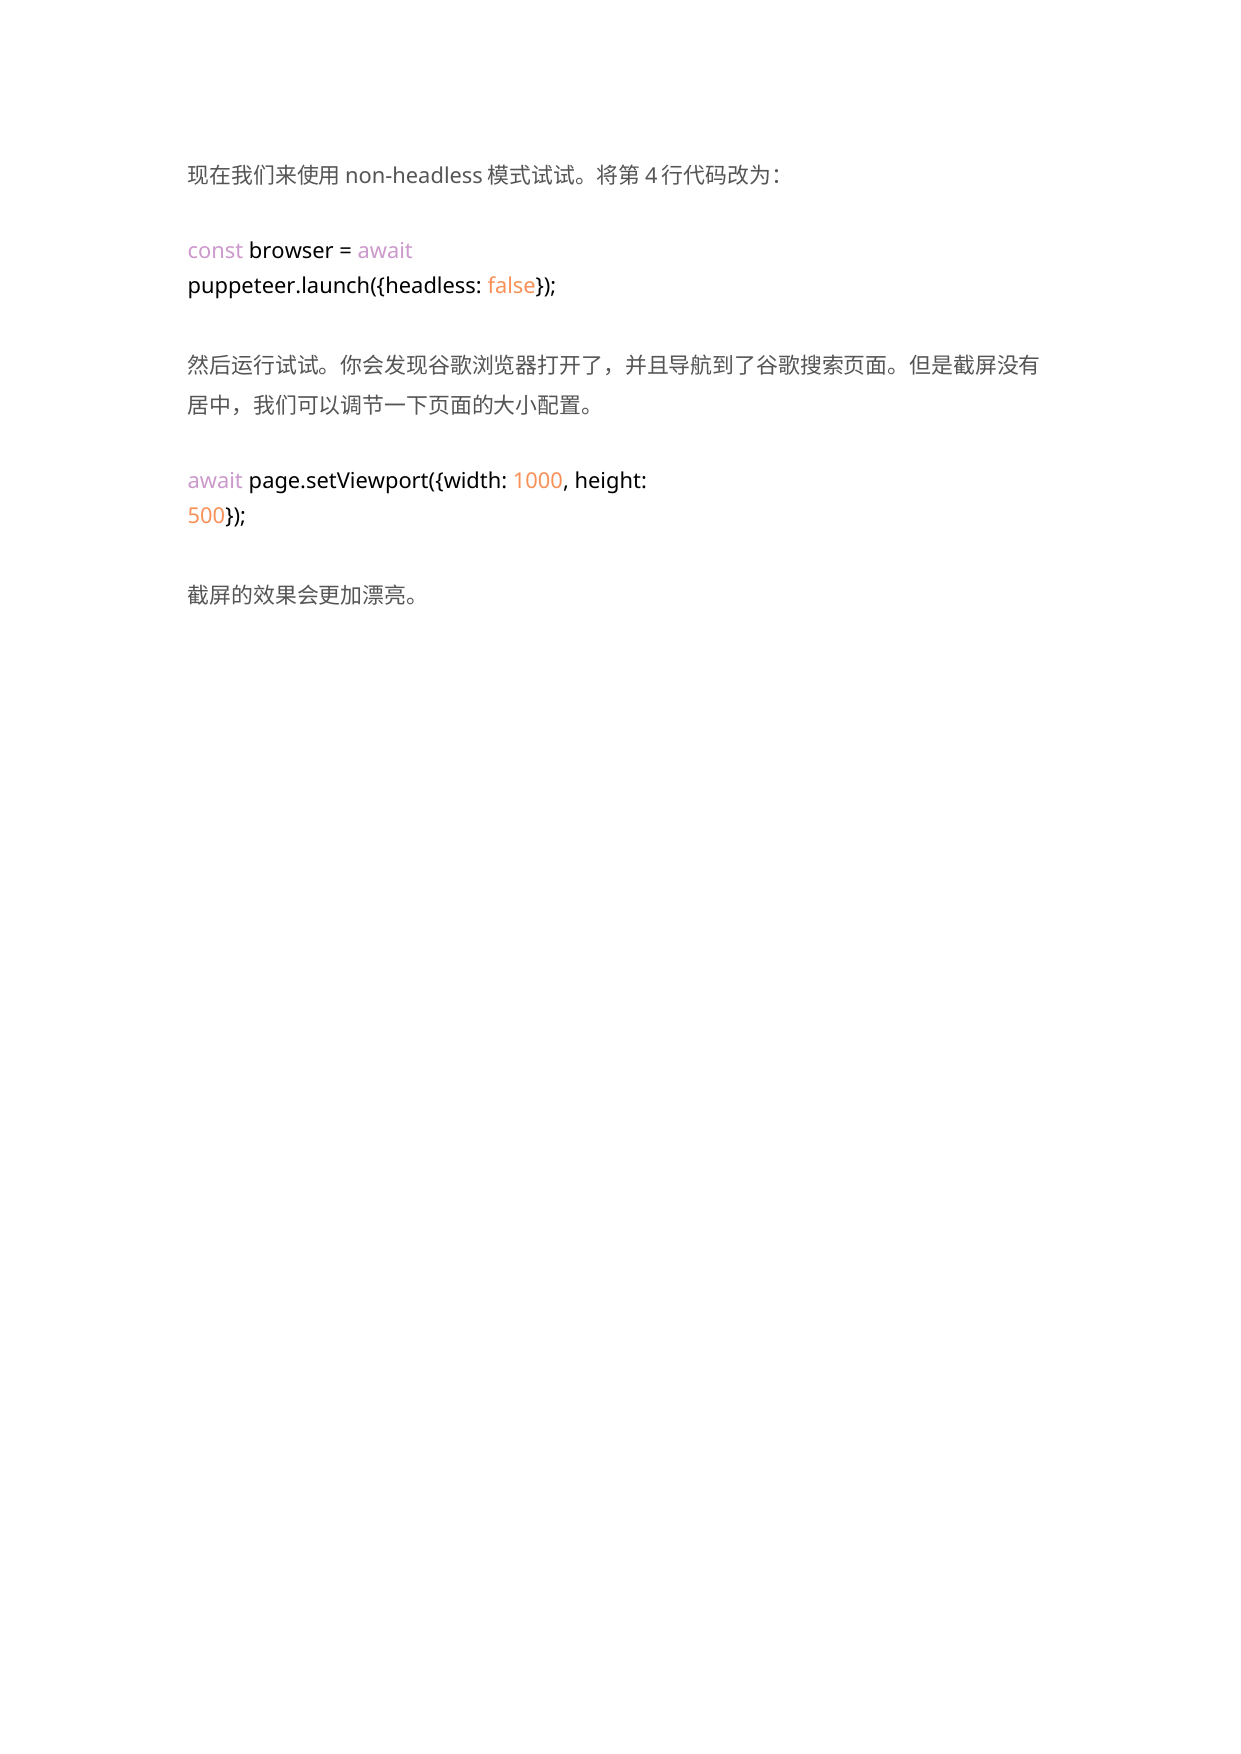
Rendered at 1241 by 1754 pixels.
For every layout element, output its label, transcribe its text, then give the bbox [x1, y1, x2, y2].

text 现在我们来使用non-headless模式试试。将第4行代码改为： [187, 150, 1053, 190]
text 然后运行试试。你会发现谷歌浏览器打开了，并且导航到了谷歌搜索页面。但是截屏没有居中，我们可以调节一下页面的大小配置。 [187, 340, 1053, 420]
text 截屏的效果会更加漂亮。 [187, 570, 1053, 610]
